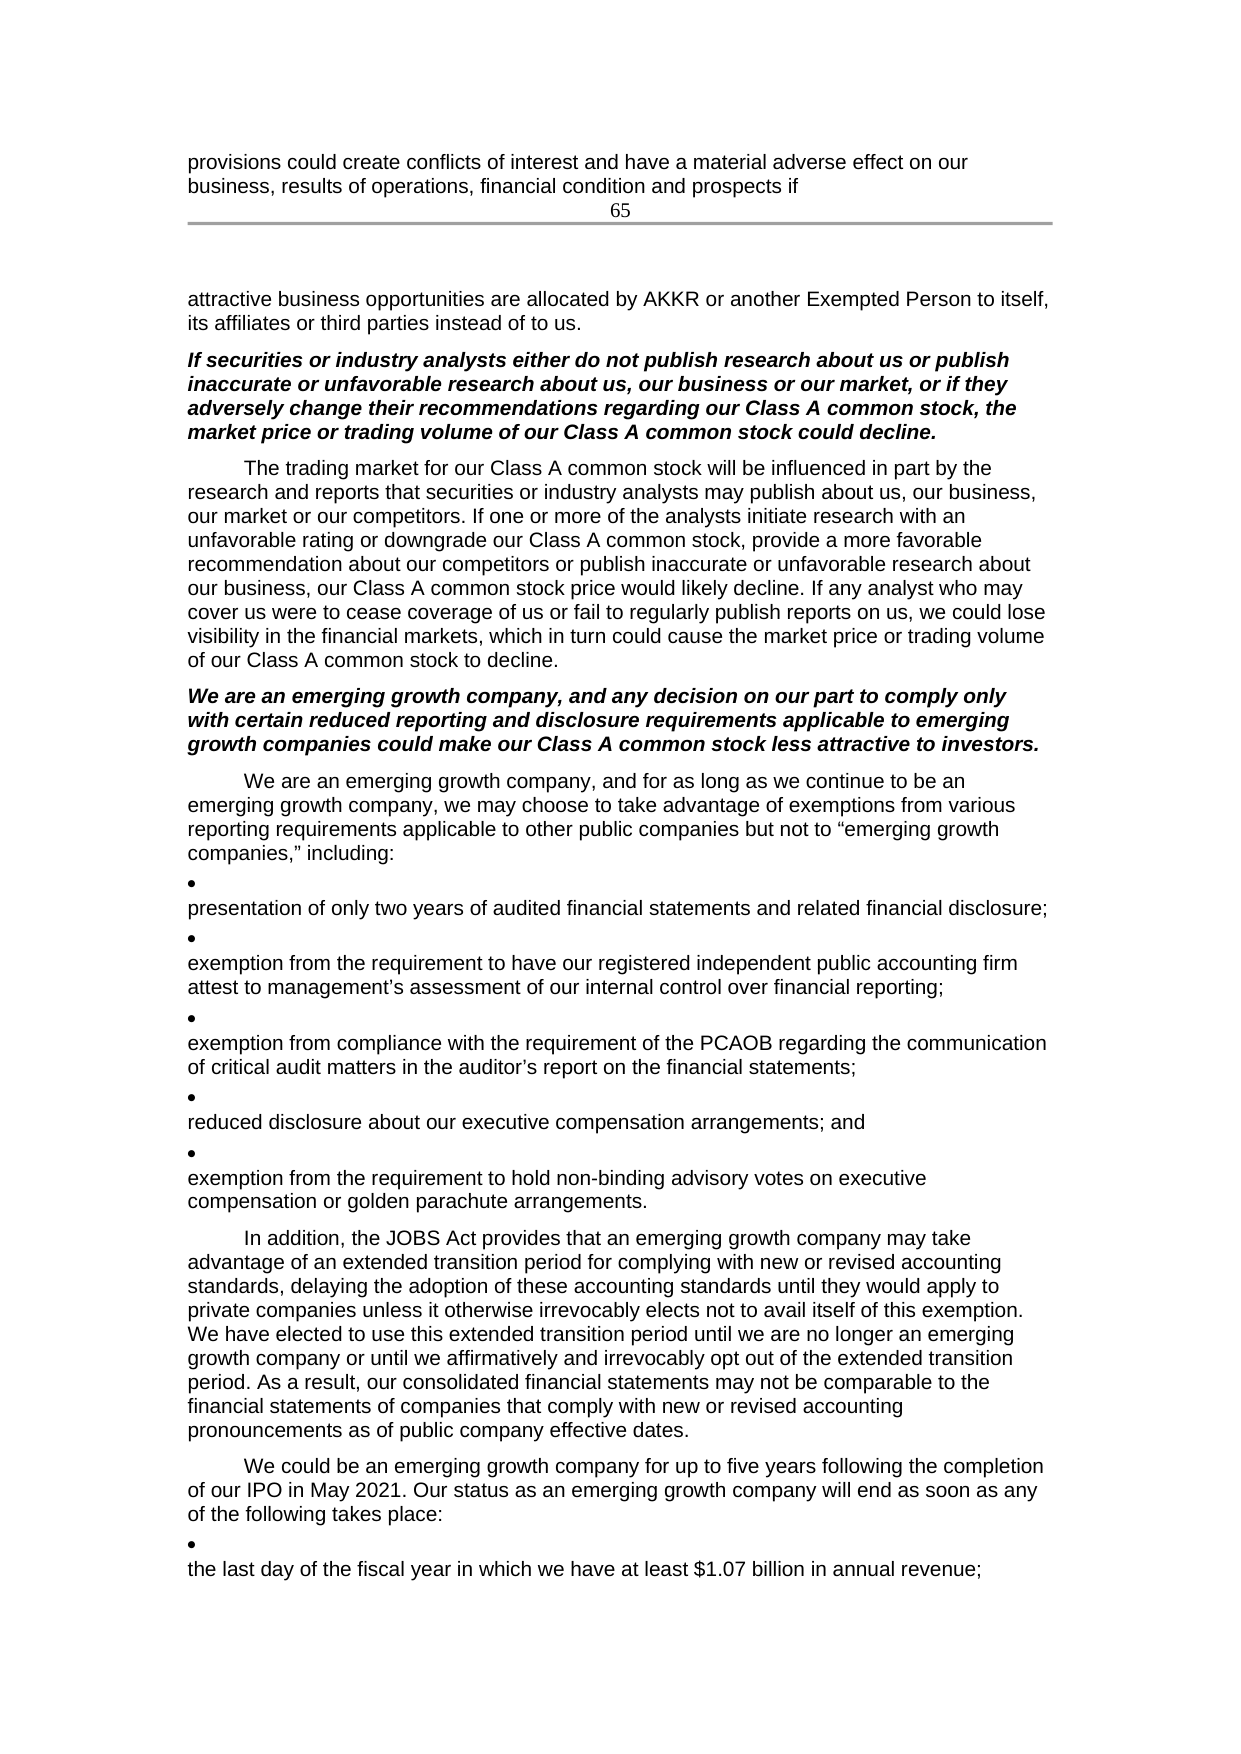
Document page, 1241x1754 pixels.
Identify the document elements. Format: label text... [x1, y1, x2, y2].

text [187, 150, 1053, 198]
text presentation of only two years of audited financial statements and related financial disclosure; [187, 896, 1053, 920]
text We could be an emerging growth company for up to five years following the completion of our IPO in May 2021. Our status as an emerging growth company will end as soon as any of the following takes place: [187, 1454, 1053, 1526]
text exemption from compliance with the requirement of the PCAOB regarding the communication of critical audit matters in the auditor’s report on the financial statements; [187, 1031, 1053, 1078]
text exemption from the requirement to hold non-binding advisory votes on executive compensation or golden parachute arrangements. [187, 1165, 1053, 1213]
text The trading market for our Class A common stock will be influenced in part by the research and reports that securities or industry analysts may publish about us, our business, our market or our competitors. If one or more of the analysts initiate research with an unfavorable rating or downgrade our Class A common stock, provide a more favorable recommendation about our competitors or publish inaccurate or unfavorable research about our business, our Class A common stock price would likely decline. If any analyst who may cover us were to cease coverage of us or fail to regularly publish reports on us, we could lose visibility in the financial markets, which in turn could cause the market price or trading volume of our Class A common stock to decline. [187, 456, 1053, 672]
text the last day of the fiscal year in which we have at least $1.07 billion in annual revenue; [187, 1557, 1053, 1581]
text exemption from the requirement to have our registered independent public accounting firm attest to management’s assessment of our internal control over financial reporting; [187, 951, 1053, 999]
text In addition, the JOBS Act provides that an emerging growth company may take advantage of an extended transition period for complying with new or revised accounting standards, delaying the adoption of these accounting standards until they would apply to private companies unless it otherwise irrevocably elects not to avail itself of this exemption. We have elected to use this extended transition period until we are no longer an emerging growth company or until we affirmatively and irrevocably opt out of the extended transition period. As a result, our consolidated financial statements may not be comparable to the financial statements of companies that comply with new or revised accounting pronouncements as of public company effective dates. [187, 1226, 1053, 1441]
text reduced disclosure about our executive compensation arrangements; and [187, 1110, 1053, 1134]
text 65 [187, 198, 1053, 221]
text attractive business opportunities are allocated by AKKR or another Exempted Person to itself, its affiliates or third parties instead of to us. [187, 287, 1053, 335]
text We are an emerging growth company, and any decision on our part to comply only with certain reduced reporting and disclosure requirements applicable to emerging growth companies could make our Class A common stock less attractive to investors. [187, 684, 1053, 756]
text We are an emerging growth company, and for as long as we continue to be an emerging growth company, we may choose to take advantage of exemptions from various reporting requirements applicable to other public companies but not to “emerging growth companies,” including: [187, 768, 1053, 864]
text If securities or industry analysts either do not publish research about us or publish inaccurate or unfavorable research about us, our business or our market, or if they adversely change their recommendations regarding our Class A common stock, the market price or trading volume of our Class A common stock could decline. [187, 348, 1053, 443]
